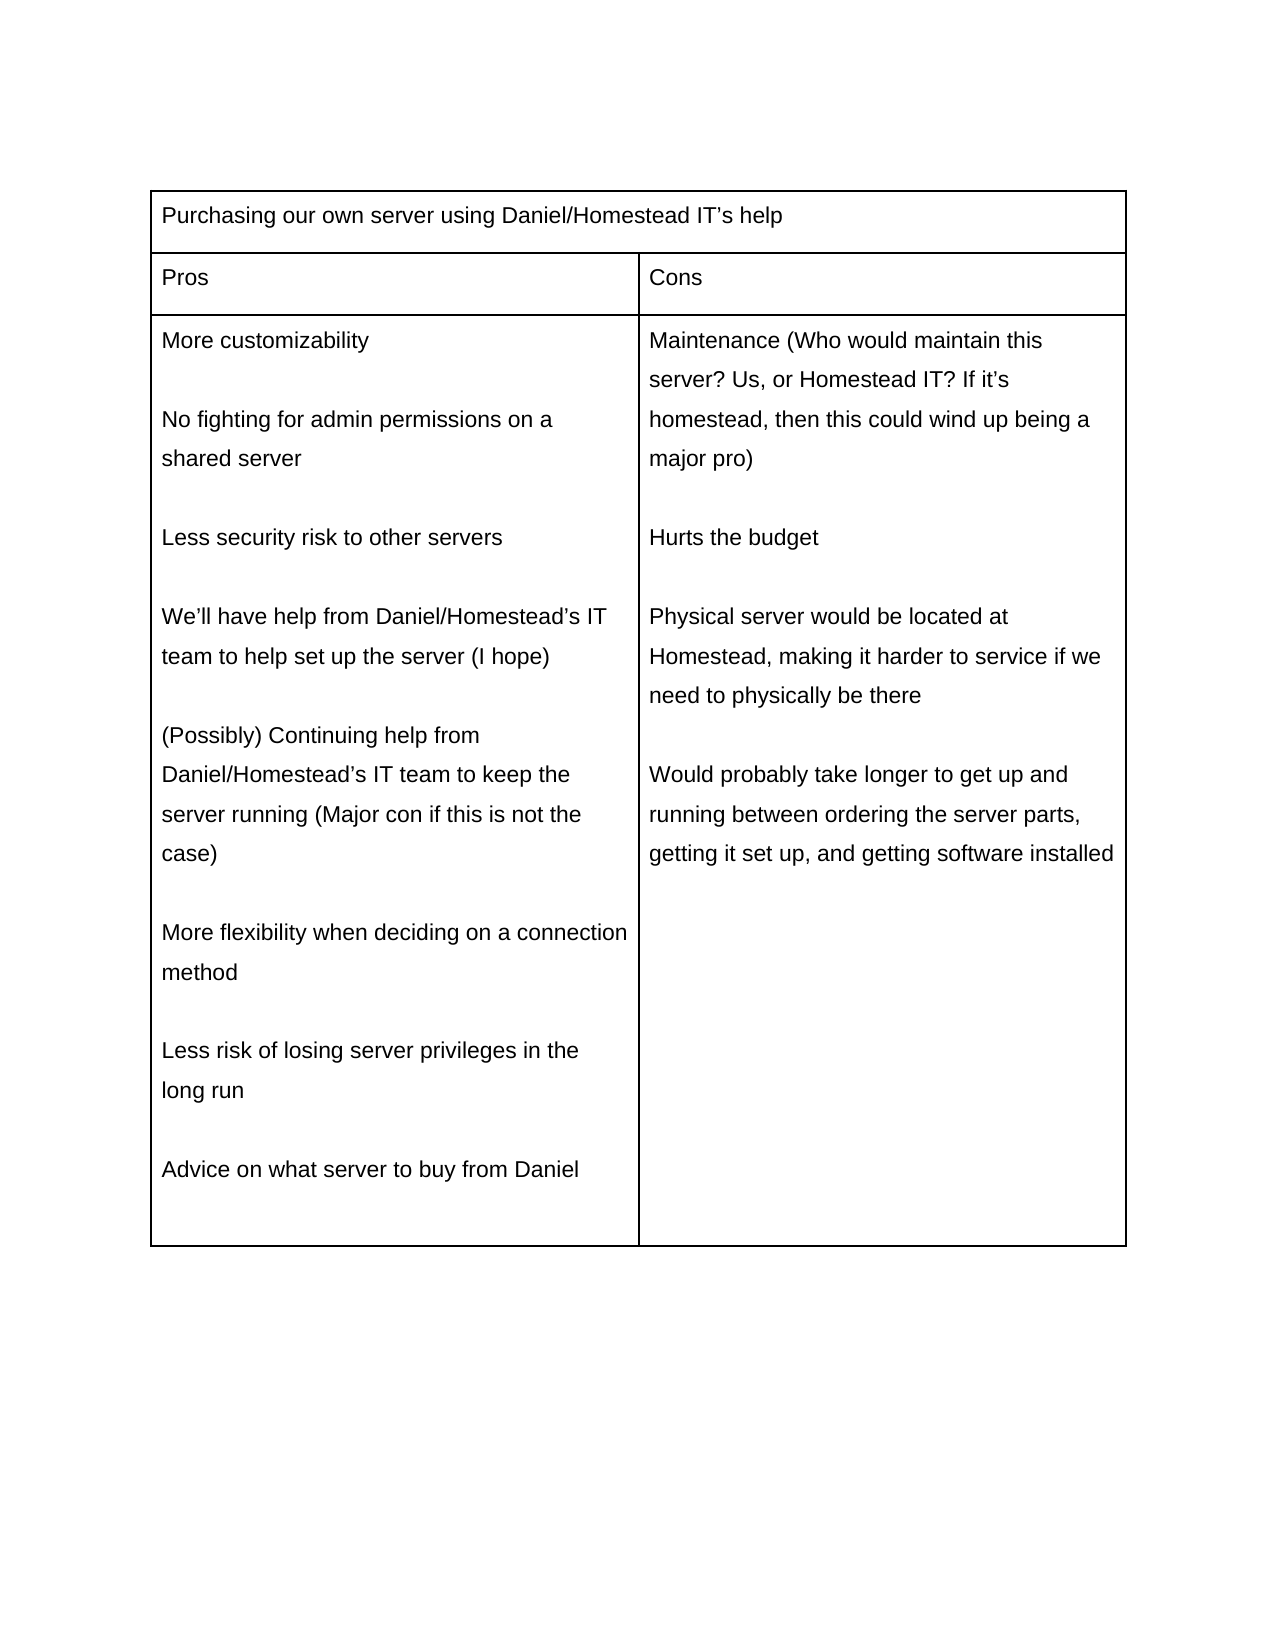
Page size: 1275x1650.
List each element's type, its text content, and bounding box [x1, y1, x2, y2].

table_cell Maintenance (Who would maintain this server? Us, or Homestead IT? If it’s homestead, then this could wind up being a major pro) Hurts the budget Physical server would be located at Homestead, making it harder to service if we need to physically be there Would probably take longer to get up and running between ordering the server parts, getting it set up, and getting software installed [640, 316, 1125, 1245]
table_cell Cons [640, 254, 1125, 314]
table_cell More customizability No fighting for admin permissions on a shared server Less security risk to other servers We’ll have help from Daniel/Homestead’s IT team to help set up the server (I hope) (Possibly) Continuing help from Daniel/Homestead’s IT team to keep the server running (Major con if this is not the case) More flexibility when deciding on a connection method Less risk of losing server privileges in the long run Advice on what server to buy from Daniel [152, 316, 638, 1245]
table_header Purchasing our own server using Daniel/Homestead IT’s help [152, 192, 1125, 252]
table_cell Pros [152, 254, 638, 314]
